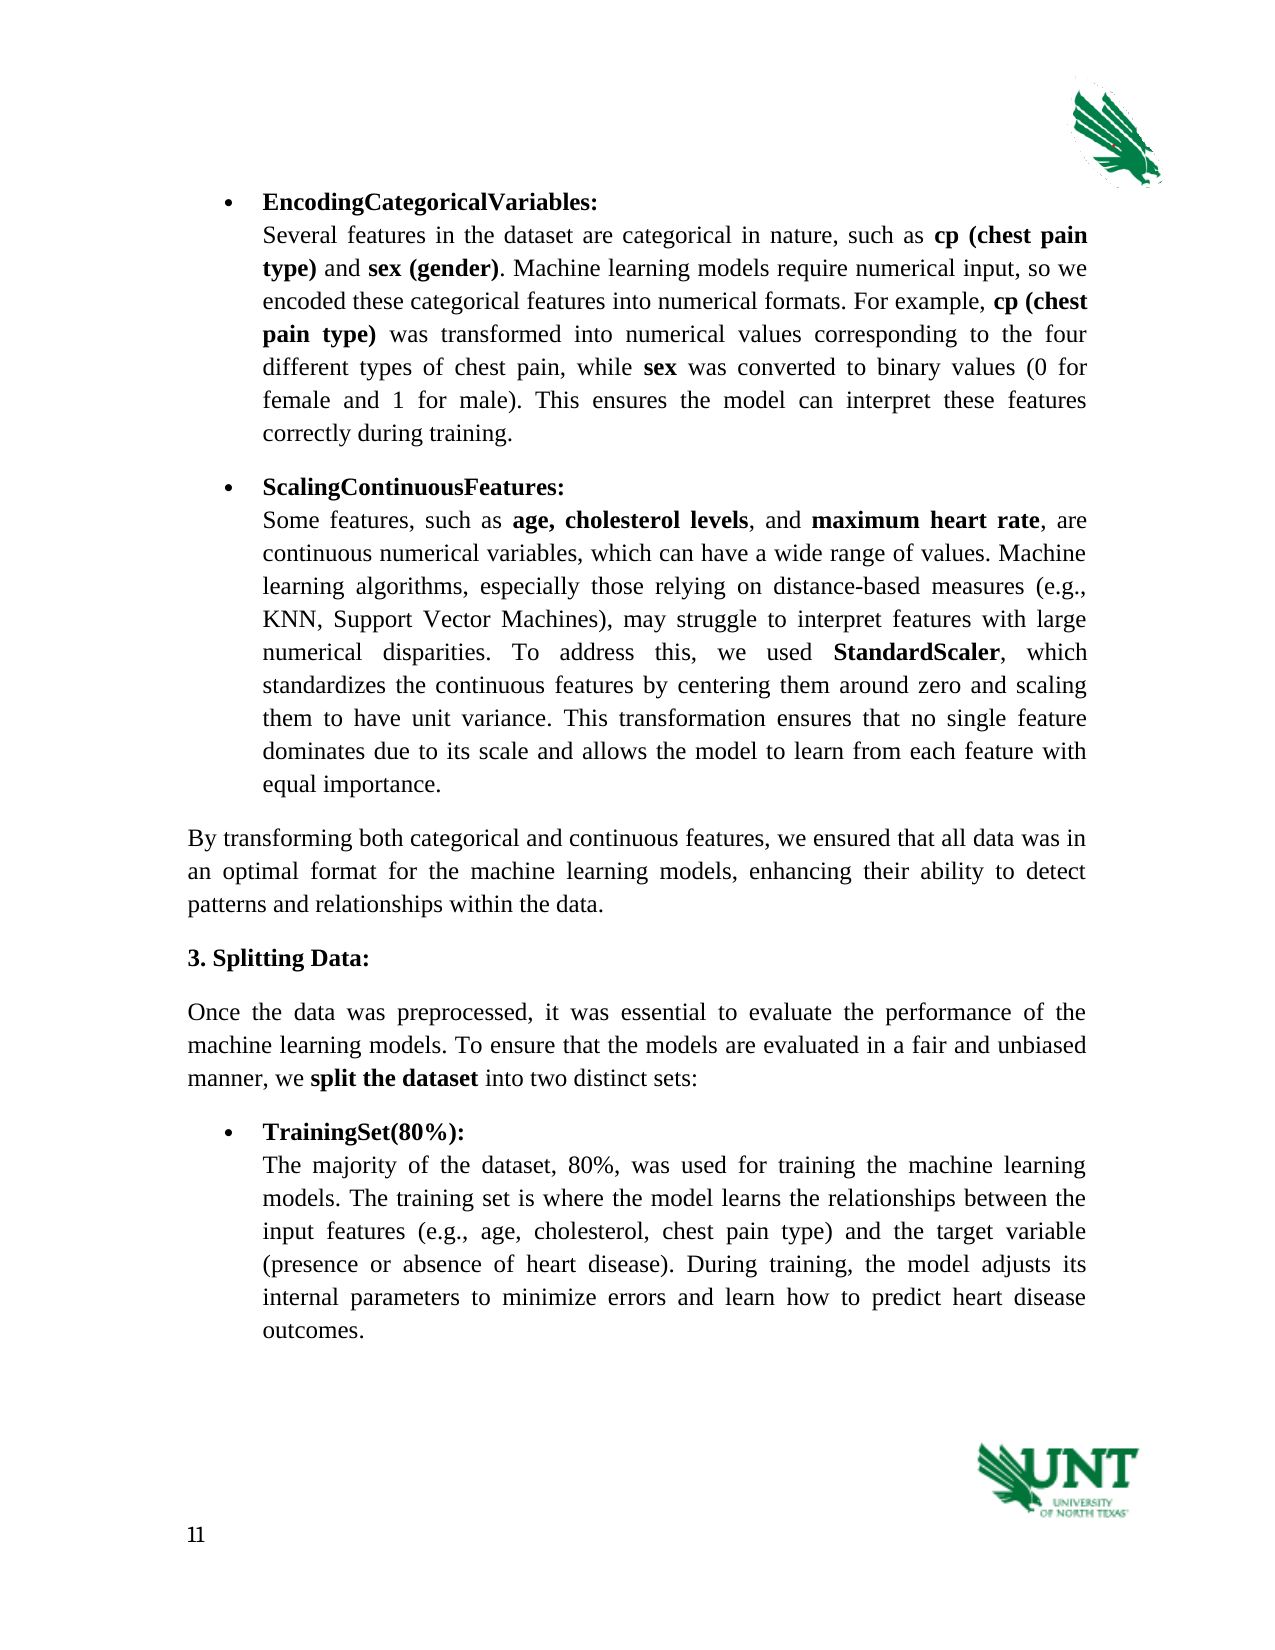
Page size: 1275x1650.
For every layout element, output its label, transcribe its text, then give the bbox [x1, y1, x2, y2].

list EncodingCategoricalVariables: Several features in the dataset are categorical in nature, such as cp (chest pain type) and sex (gender). Machine learning models require numerical input, so we encoded these categorical features into numerical formats. For example, cp (chest pain type) was transformed into numerical values corresponding to the four different types of chest pain, while sex was converted to binary values (0 for female and 1 for male). This ensures the model can interpret these features correctly during training. [225, 187, 1087, 447]
picture [953, 1422, 1163, 1543]
list TrainingSet(80%): The majority of the dataset, 80%, was used for training the machine learning models. The training set is where the model learns the relationships between the input features (e.g., age, cholesterol, chest pain type) and the target variable (presence or absence of heart disease). During training, the model adjusts its internal parameters to minimize errors and learn how to predict heart disease outcomes. [225, 1117, 1087, 1344]
text By transforming both categorical and continuous features, we ensured that all data was in an optimal format for the machine learning models, enhancing their ability to detect patterns and relationships within the data. [187, 823, 1087, 918]
list ScalingContinuousFeatures: Some features, such as age, cholesterol levels, and maximum heart rate, are continuous numerical variables, which can have a wide range of values. Machine learning algorithms, especially those relying on distance-based measures (e.g., KNN, Support Vector Machines), may struggle to interpret features with large numerical disparities. To address this, we used StandardScaler, which standardizes the continuous features by centering them around zero and scaling them to have unit variance. This transformation ensures that no single feature dominates due to its scale and allows the model to learn from each feature with equal importance. [225, 472, 1087, 798]
text 3. Splitting Data: [187, 943, 1087, 972]
text Once the data was preprocessed, it was essential to evaluate the performance of the machine learning models. To ensure that the models are evaluated in a fair and unbiased manner, we split the dataset into two distinct sets: [187, 997, 1087, 1092]
picture [1067, 75, 1163, 188]
